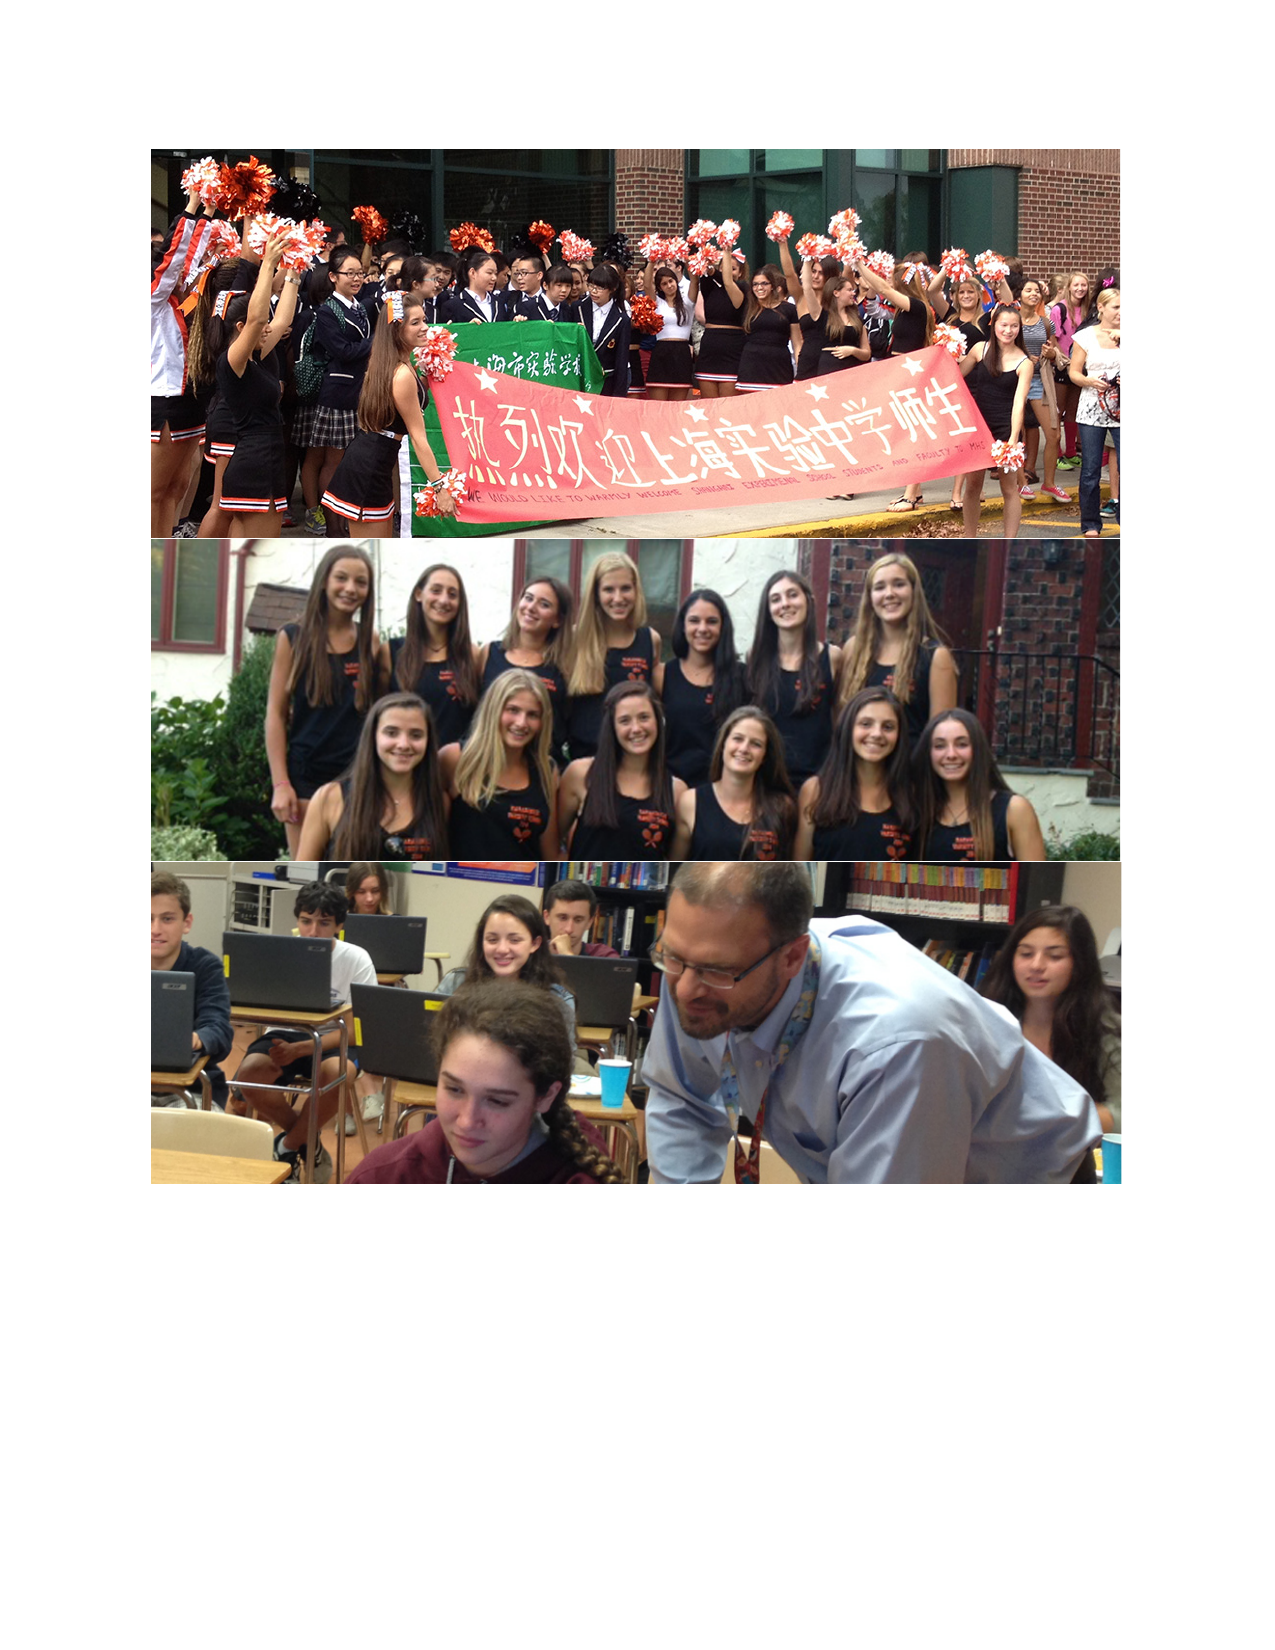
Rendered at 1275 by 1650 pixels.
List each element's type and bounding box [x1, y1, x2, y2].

picture [151, 149, 1121, 538]
picture [151, 862, 1122, 1184]
picture [151, 539, 1121, 861]
